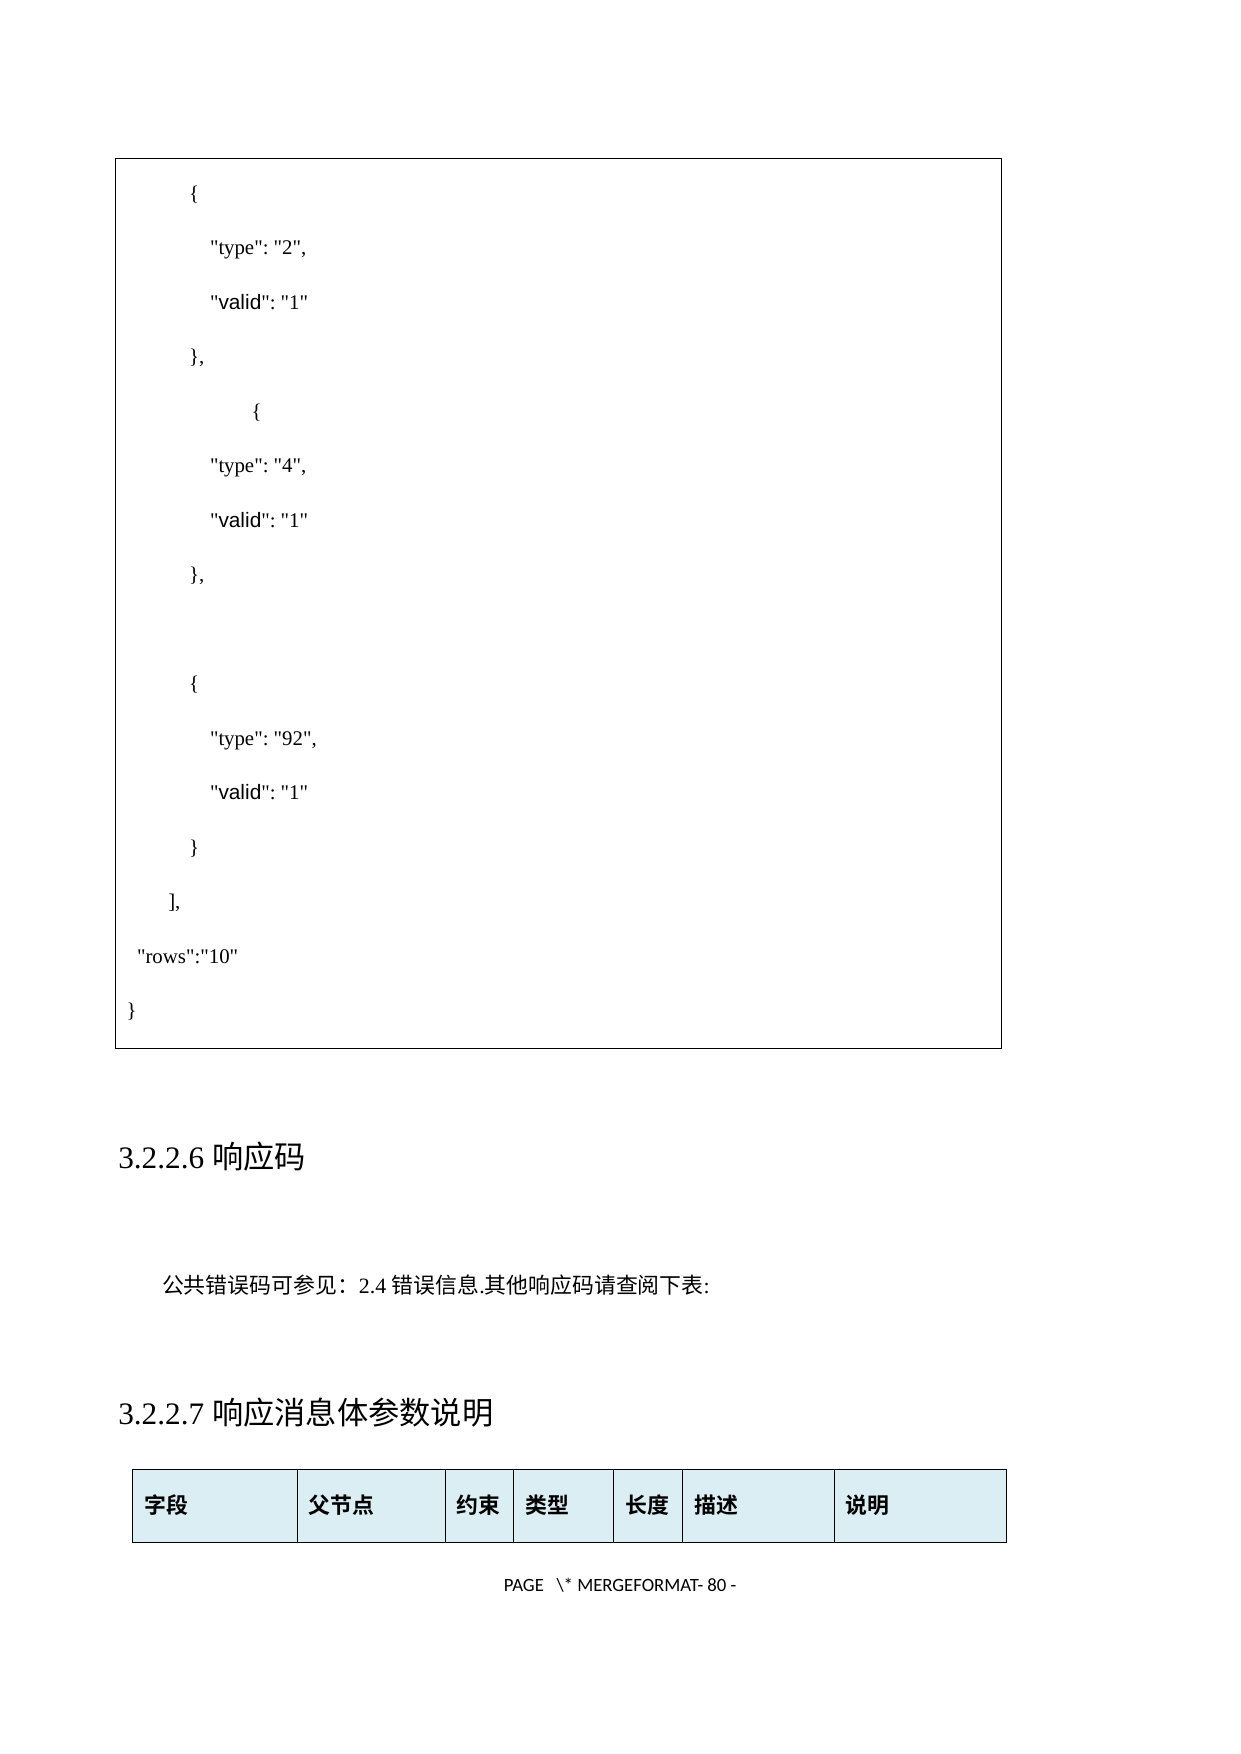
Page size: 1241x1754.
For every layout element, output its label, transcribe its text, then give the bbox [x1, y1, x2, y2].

table_header 说明 [835, 1470, 1006, 1542]
table_header 字段 [133, 1470, 297, 1542]
table_header 约束 [446, 1470, 513, 1542]
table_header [116, 159, 1001, 1048]
subtitle 响应消息体参数说明 [118, 1377, 1122, 1445]
text 公共错误码可参见：2.4错误信息.其他响应码请查阅下表: [118, 1267, 1122, 1301]
table_header 父节点 [298, 1470, 445, 1542]
table_header 描述 [683, 1470, 834, 1542]
table_header 长度 [614, 1470, 682, 1542]
table_header 类型 [514, 1470, 613, 1542]
subtitle 响应码 [118, 1121, 1122, 1188]
